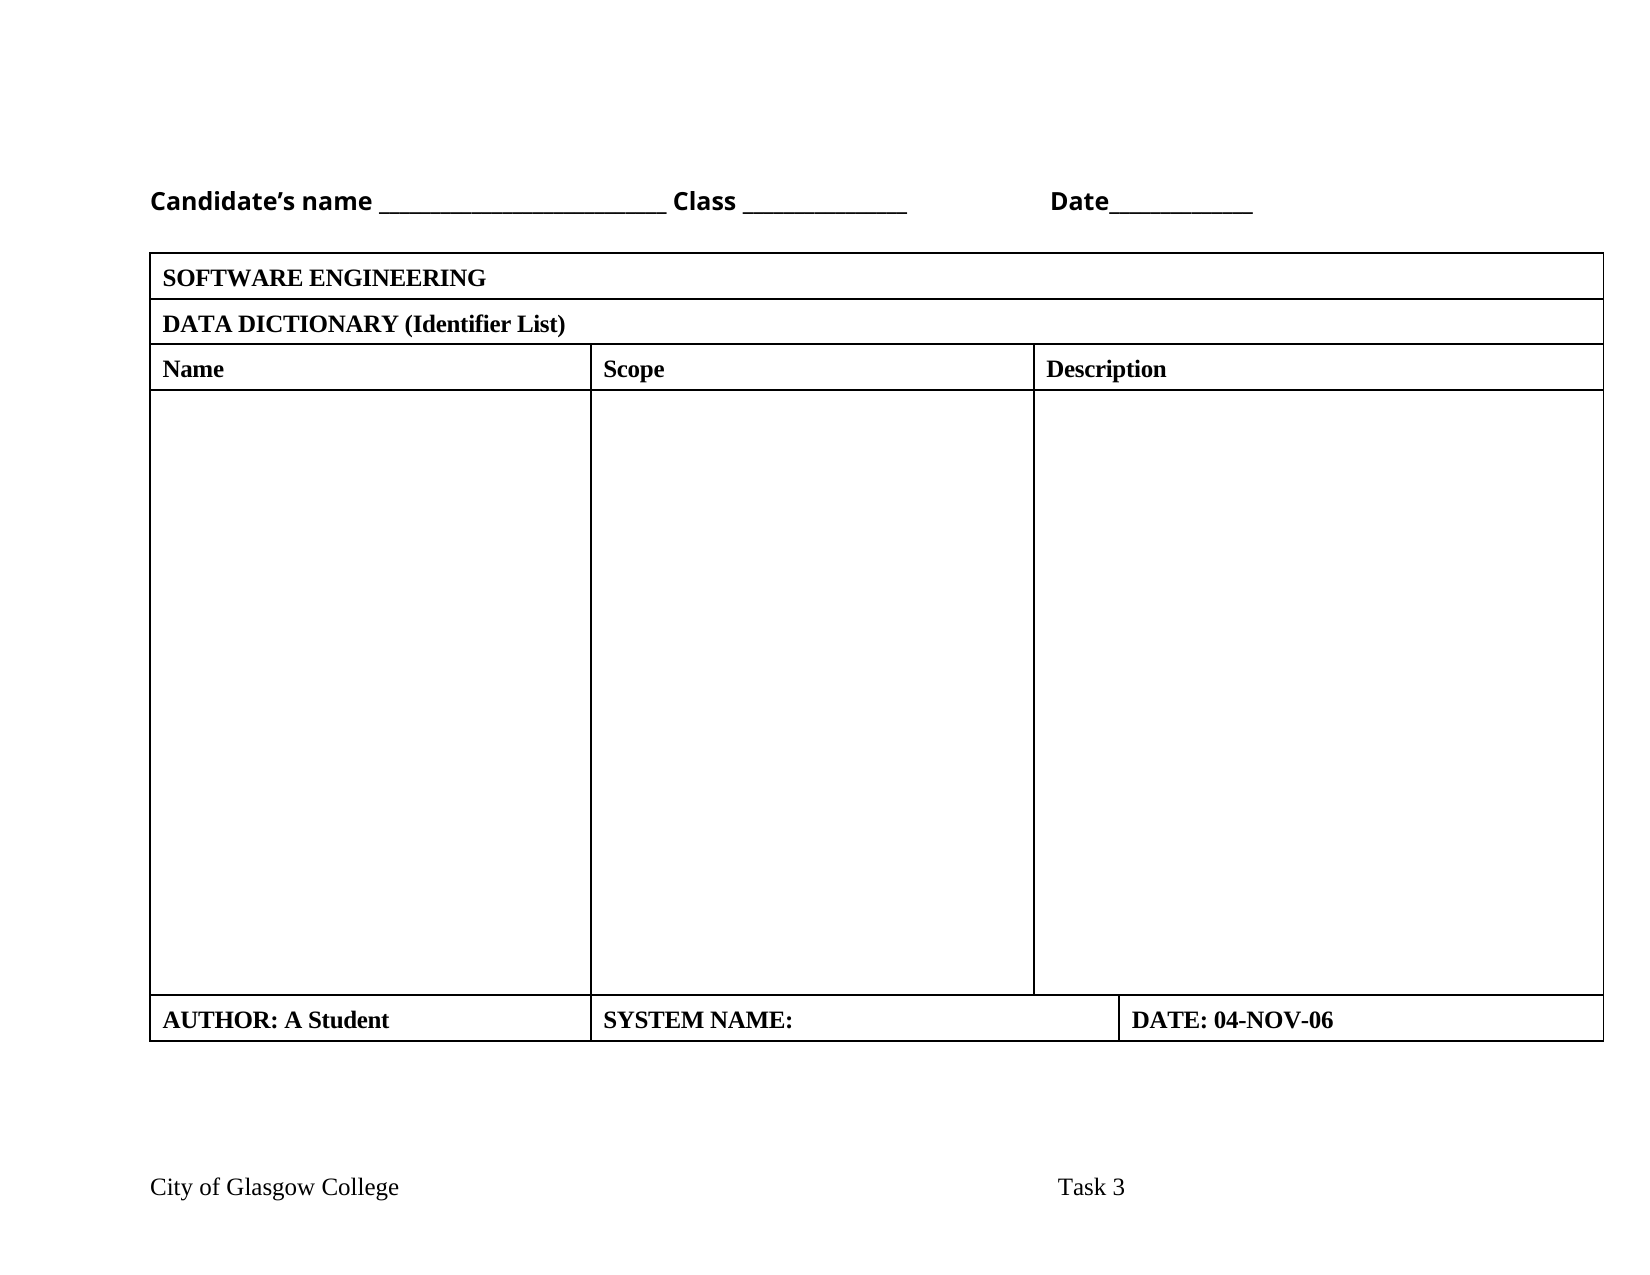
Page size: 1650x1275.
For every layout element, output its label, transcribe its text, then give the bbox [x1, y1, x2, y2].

table_cell [151, 391, 590, 994]
table_cell DATA DICTIONARY (Identifier List) [151, 300, 1603, 343]
table_cell Description [1035, 345, 1603, 389]
table_cell [592, 391, 1033, 994]
table_cell [1035, 391, 1603, 994]
table_cell SYSTEM NAME: [592, 996, 1118, 1040]
table_cell Scope [592, 345, 1033, 389]
text Candidate’s name ____________________________ Class ________________ Date______________ [150, 184, 1500, 218]
table_cell AUTHOR: A Student [151, 996, 590, 1040]
table_header SOFTWARE ENGINEERING [151, 254, 1603, 298]
table_cell Name [151, 345, 590, 389]
table_cell DATE: [1120, 996, 1603, 1040]
